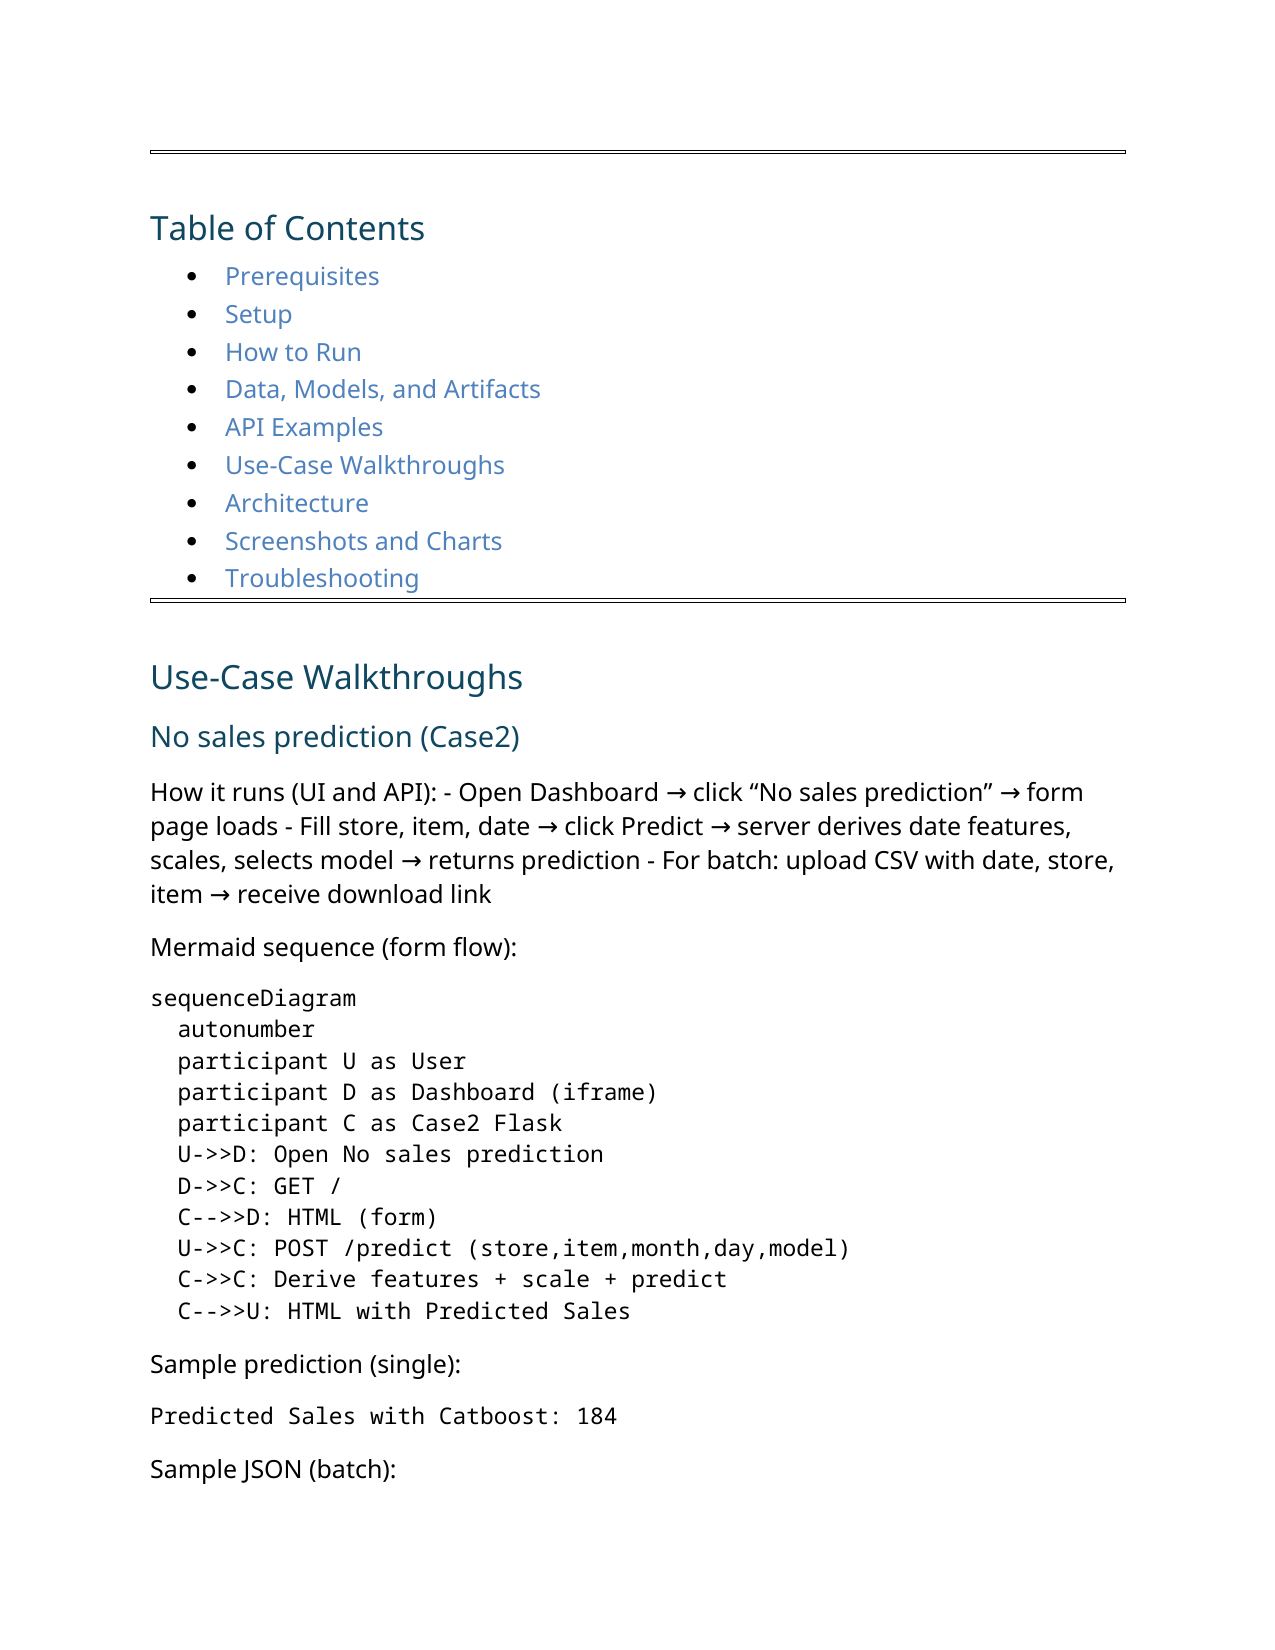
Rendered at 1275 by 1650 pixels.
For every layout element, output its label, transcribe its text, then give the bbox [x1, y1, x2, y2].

subtitle No sales prediction (Case2) [150, 716, 1125, 756]
text How it runs (UI and API): - Open Dashboard → click “No sales prediction” → form page loads - Fill store, item, date → click Predict → server derives date features, scales, selects model → returns prediction - For batch: upload CSV with date, store, item → receive download link [150, 774, 1125, 911]
list Screenshots and Charts [187, 523, 1125, 557]
subtitle Table of Contents [150, 205, 1125, 250]
list Setup [187, 296, 1125, 331]
list Prerequisites [187, 259, 1125, 293]
text Predicted Sales with Catboost: 184 [150, 1399, 1125, 1431]
list Data, Models, and Artifacts [187, 372, 1125, 406]
list Troubleshooting [187, 561, 1125, 595]
text Sample prediction (single): [150, 1347, 1125, 1381]
list How to Run [187, 334, 1125, 368]
list Use-Case Walkthroughs [187, 448, 1125, 482]
text Sample JSON (batch): [150, 1452, 1125, 1486]
subtitle Use-Case Walkthroughs [150, 654, 1125, 699]
list Architecture [187, 486, 1125, 519]
list API Examples [187, 410, 1125, 444]
text Mermaid sequence (form flow): [150, 929, 1125, 963]
text sequenceDiagram autonumber participant U as User participant D as Dashboard (iframe) participant C as Case2 Flask U->>D: Open No sales prediction D->>C: GET / C-->>D: HTML (form) U->>C: POST /predict (store,item,month,day,model) C->>C: Derive features + scale + predict C-->>U: HTML with Predicted Sales [150, 982, 1125, 1326]
